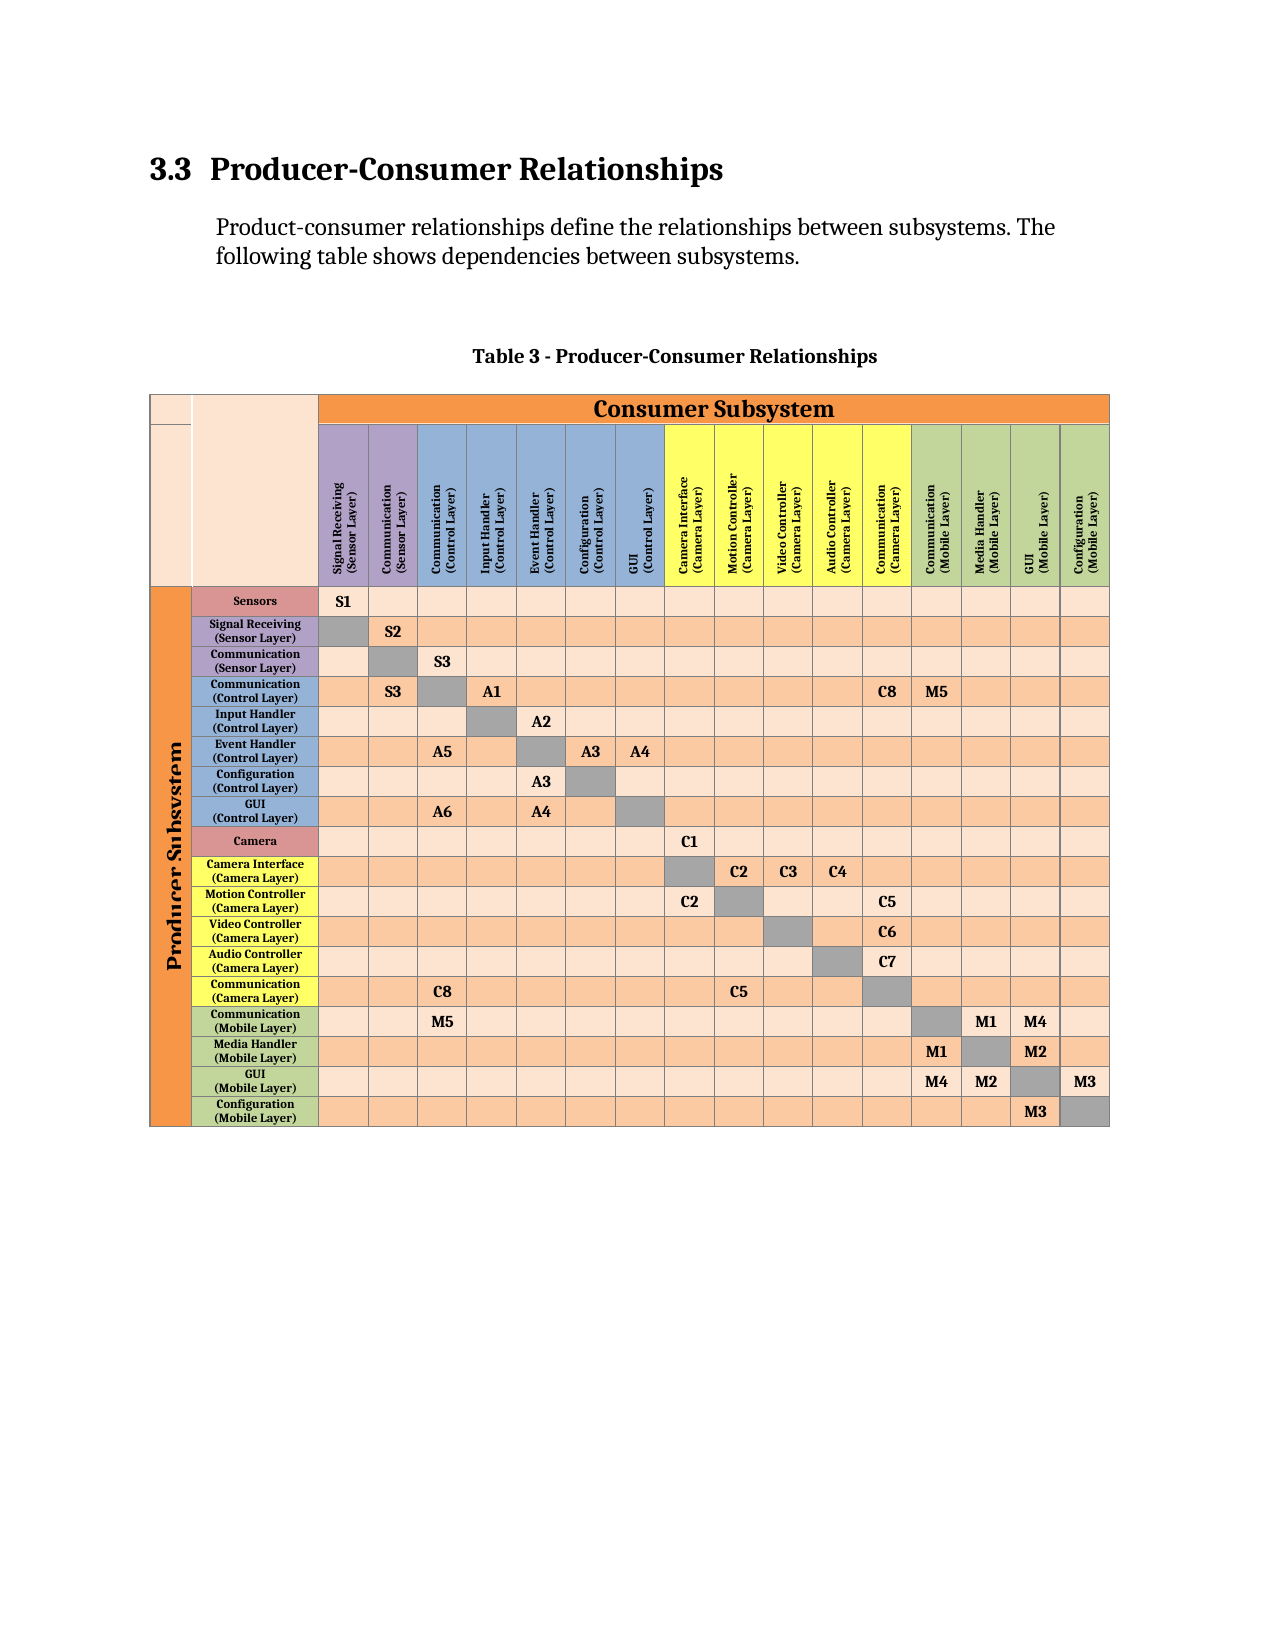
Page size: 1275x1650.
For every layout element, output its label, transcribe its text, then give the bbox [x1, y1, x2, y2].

table_cell [764, 1067, 812, 1096]
table_cell S2 [369, 617, 417, 646]
table_cell C5 [863, 887, 911, 916]
table_cell [1011, 827, 1059, 856]
table_cell [665, 647, 714, 676]
table_cell M1 [912, 1037, 961, 1066]
table_cell [715, 947, 763, 976]
table_cell [912, 857, 961, 886]
table_cell [1011, 737, 1059, 766]
table_cell [962, 977, 1010, 1006]
table_cell [912, 767, 961, 796]
table_cell [665, 587, 714, 616]
table_cell [715, 707, 763, 736]
table_cell [418, 947, 466, 976]
table_cell [369, 1037, 417, 1066]
table_cell A2 [517, 707, 565, 736]
table_cell [813, 707, 862, 736]
table_cell [764, 587, 812, 616]
table_cell [665, 1037, 714, 1066]
table_header [193, 395, 318, 586]
table_cell Video Controller (Camera Layer) [192, 917, 318, 946]
table_cell [566, 797, 615, 826]
table_cell [863, 587, 911, 616]
table_cell S1 [319, 587, 368, 616]
table_cell [1011, 587, 1059, 616]
table_cell [665, 707, 714, 736]
table_cell [912, 827, 961, 856]
table_cell Signal Receiving (Sensor Layer) [319, 425, 368, 586]
table_cell GUI (Control Layer) [616, 425, 664, 586]
table_cell [912, 797, 961, 826]
table_cell [764, 797, 812, 826]
table_cell [319, 887, 368, 916]
table_cell M3 [1011, 1097, 1059, 1126]
table_cell A3 [566, 737, 615, 766]
table_cell [566, 947, 615, 976]
table_cell [566, 647, 615, 676]
table_cell [1061, 917, 1109, 946]
table_cell [665, 1097, 714, 1126]
text Product-consumer relationships define the relationships between subsystems. The following table shows dependencies between subsystems. [216, 213, 1125, 271]
table_cell [467, 1097, 516, 1126]
table_cell [517, 737, 565, 766]
table_cell M2 [962, 1067, 1010, 1096]
table_cell [1061, 797, 1109, 826]
table_cell [467, 707, 516, 736]
table_cell [1011, 617, 1059, 646]
table_cell C8 [418, 977, 466, 1006]
table_cell S3 [369, 677, 417, 706]
table_cell [566, 707, 615, 736]
table_cell [813, 677, 862, 706]
table_cell [1061, 947, 1109, 976]
table_cell M2 [1011, 1037, 1059, 1066]
table_cell [467, 827, 516, 856]
table_cell [369, 737, 417, 766]
table_cell [863, 1067, 911, 1096]
table_cell [517, 617, 565, 646]
table_cell [566, 977, 615, 1006]
table_cell Media Handler (Mobile Layer) [962, 425, 1010, 586]
table_cell Media Handler (Mobile Layer) [192, 1037, 318, 1066]
table_cell [319, 1097, 368, 1126]
table_cell [962, 767, 1010, 796]
table_cell Video Controller (Camera Layer) [764, 425, 812, 586]
table_cell [566, 887, 615, 916]
table_cell [813, 767, 862, 796]
table_cell [369, 827, 417, 856]
table_cell [912, 887, 961, 916]
table_cell [369, 1067, 417, 1096]
table_cell [369, 1007, 417, 1036]
table_cell [813, 1007, 862, 1036]
table_cell A1 [467, 677, 516, 706]
table_cell [715, 1037, 763, 1066]
table_cell [863, 977, 911, 1006]
table_cell [319, 947, 368, 976]
table_cell GUI (Mobile Layer) [1011, 425, 1059, 586]
table_cell [418, 887, 466, 916]
table_cell [616, 1037, 664, 1066]
table_cell [517, 1007, 565, 1036]
table_cell [1061, 827, 1109, 856]
table_cell [1061, 1037, 1109, 1066]
table_cell [863, 647, 911, 676]
table_cell [517, 917, 565, 946]
table_cell [616, 767, 664, 796]
table_cell M5 [418, 1007, 466, 1036]
table_cell [616, 1007, 664, 1036]
table_cell A5 [418, 737, 466, 766]
table_cell [616, 977, 664, 1006]
table_cell [369, 947, 417, 976]
table_cell [813, 617, 862, 646]
table_cell [418, 767, 466, 796]
table_cell [813, 737, 862, 766]
table_cell [715, 827, 763, 856]
table_cell [715, 647, 763, 676]
table_cell [1061, 707, 1109, 736]
table_cell [665, 1067, 714, 1096]
table_cell [764, 887, 812, 916]
table_cell [319, 1037, 368, 1066]
table_cell [467, 1067, 516, 1096]
table_cell [418, 1097, 466, 1126]
table_cell Configuration (Mobile Layer) [192, 1097, 318, 1126]
table_cell Camera Interface (Camera Layer) [192, 857, 318, 886]
table_cell [517, 1037, 565, 1066]
table_cell [1011, 857, 1059, 886]
table_cell GUI (Control Layer) [192, 797, 318, 826]
table_cell [715, 617, 763, 646]
table_cell [764, 1097, 812, 1126]
table_cell [665, 617, 714, 646]
table_cell [813, 917, 862, 946]
table_cell Audio Controller (Camera Layer) [192, 947, 318, 976]
table_cell [369, 647, 417, 676]
table_cell [962, 887, 1010, 916]
table_cell A6 [418, 797, 466, 826]
table_cell [813, 1097, 862, 1126]
table_cell [962, 797, 1010, 826]
table_cell [715, 737, 763, 766]
table_cell [319, 1067, 368, 1096]
table_cell [764, 707, 812, 736]
table_cell [369, 857, 417, 886]
table_cell C1 [665, 827, 714, 856]
table_cell [764, 617, 812, 646]
table_cell [566, 1067, 615, 1096]
table_cell [517, 1097, 565, 1126]
table_cell [764, 767, 812, 796]
table_cell Event Handler (Control Layer) [517, 425, 565, 586]
table_cell Communication (Sensor Layer) [369, 425, 417, 586]
table_cell [566, 587, 615, 616]
table_cell Communication (Camera Layer) [192, 977, 318, 1006]
table_cell Motion Controller (Camera Layer) [192, 887, 318, 916]
table_cell [418, 917, 466, 946]
table_cell Input Handler (Control Layer) [467, 425, 516, 586]
table_cell [813, 947, 862, 976]
table_cell [418, 587, 466, 616]
table_cell [962, 917, 1010, 946]
table_cell S3 [418, 647, 466, 676]
table_cell [813, 827, 862, 856]
table_cell [369, 707, 417, 736]
table_cell [369, 977, 417, 1006]
table_cell Configuration (Control Layer) [192, 767, 318, 796]
table_cell [467, 887, 516, 916]
table_cell [715, 1067, 763, 1096]
table_cell [962, 707, 1010, 736]
table_cell [813, 647, 862, 676]
table_header Consumer Subsystem [319, 395, 1109, 423]
table_cell [616, 947, 664, 976]
table_cell [319, 917, 368, 946]
table_cell Sensors [192, 587, 318, 616]
table_cell [912, 617, 961, 646]
table_cell A3 [517, 767, 565, 796]
table_cell [467, 587, 516, 616]
table_cell Configuration (Mobile Layer) [1061, 425, 1109, 586]
table_cell Configuration (Control Layer) [566, 425, 615, 586]
table_header [151, 395, 191, 423]
table_cell [665, 677, 714, 706]
table_cell [566, 917, 615, 946]
table_cell [863, 797, 911, 826]
table_cell [1011, 1067, 1059, 1096]
table_cell [912, 917, 961, 946]
table_cell [517, 977, 565, 1006]
table_cell [665, 767, 714, 796]
table_cell [1061, 647, 1109, 676]
table_cell [912, 647, 961, 676]
table_cell [863, 1097, 911, 1126]
table_cell [566, 767, 615, 796]
table_cell [467, 617, 516, 646]
table_cell [517, 947, 565, 976]
table_cell Audio Controller (Camera Layer) [813, 425, 862, 586]
table_cell [1011, 977, 1059, 1006]
table_cell [1061, 677, 1109, 706]
table_cell [912, 1097, 961, 1126]
table_cell [1061, 587, 1109, 616]
table_cell [962, 677, 1010, 706]
table_cell [1061, 737, 1109, 766]
table_cell [517, 887, 565, 916]
table_cell C2 [715, 857, 763, 886]
table_cell [1061, 977, 1109, 1006]
table_cell [319, 617, 368, 646]
table_cell [616, 857, 664, 886]
table_cell [566, 857, 615, 886]
table_cell [319, 647, 368, 676]
table_cell [369, 767, 417, 796]
table_cell Communication (Mobile Layer) [192, 1007, 318, 1036]
table_cell [863, 1007, 911, 1036]
table_cell [369, 587, 417, 616]
table_cell [369, 797, 417, 826]
table_cell [665, 737, 714, 766]
table_cell [863, 827, 911, 856]
table_cell [319, 977, 368, 1006]
table_cell [813, 1067, 862, 1096]
table_cell [467, 1037, 516, 1066]
table_cell [764, 827, 812, 856]
table_cell C4 [813, 857, 862, 886]
table_cell [813, 977, 862, 1006]
table_cell [764, 917, 812, 946]
table_cell Communication (Control Layer) [192, 677, 318, 706]
table_cell [1061, 767, 1109, 796]
table_cell [1061, 1007, 1109, 1036]
table_cell [962, 947, 1010, 976]
table_cell [863, 737, 911, 766]
table_cell [319, 737, 368, 766]
table_cell [418, 1037, 466, 1066]
table_cell [616, 797, 664, 826]
table_cell [665, 1007, 714, 1036]
table_cell M5 [912, 677, 961, 706]
table_cell [467, 767, 516, 796]
table_cell [369, 917, 417, 946]
table_cell C8 [863, 677, 911, 706]
table_cell M4 [912, 1067, 961, 1096]
table_cell M1 [962, 1007, 1010, 1036]
table_cell [319, 827, 368, 856]
table_cell [1011, 887, 1059, 916]
table_cell [319, 797, 368, 826]
table_cell [467, 1007, 516, 1036]
table_cell [616, 707, 664, 736]
table_cell Communication (Mobile Layer) [912, 425, 961, 586]
table_cell [863, 617, 911, 646]
table_cell [1011, 917, 1059, 946]
table_cell Communication (Control Layer) [418, 425, 466, 586]
table_cell [616, 587, 664, 616]
table_cell [467, 977, 516, 1006]
table_cell [319, 707, 368, 736]
table_cell Event Handler (Control Layer) [192, 737, 318, 766]
table_cell [715, 1097, 763, 1126]
table_cell [912, 707, 961, 736]
table_cell Communication (Camera Layer) [863, 425, 911, 586]
table_cell [764, 647, 812, 676]
table_cell Motion Controller (Camera Layer) [715, 425, 763, 586]
table_cell [665, 977, 714, 1006]
table_cell [418, 707, 466, 736]
table_cell [962, 617, 1010, 646]
table_cell [764, 737, 812, 766]
table_cell [962, 647, 1010, 676]
table_cell [566, 1097, 615, 1126]
table_cell [517, 1067, 565, 1096]
table_cell [912, 977, 961, 1006]
table_cell Communication (Sensor Layer) [192, 647, 318, 676]
table_cell [962, 1097, 1010, 1126]
table_cell [962, 857, 1010, 886]
table_cell GUI (Mobile Layer) [192, 1067, 318, 1096]
table_cell [418, 1067, 466, 1096]
table_cell [863, 1037, 911, 1066]
table_cell [1011, 647, 1059, 676]
table_cell [912, 737, 961, 766]
table_cell [715, 797, 763, 826]
table_cell C6 [863, 917, 911, 946]
table_cell [764, 947, 812, 976]
table_cell [1061, 1097, 1109, 1126]
table_cell [764, 977, 812, 1006]
table_cell [517, 827, 565, 856]
table_cell C5 [715, 977, 763, 1006]
table_cell [616, 1097, 664, 1126]
table_cell Producer Subsystem [151, 587, 191, 1126]
table_cell [369, 1097, 417, 1126]
table_cell [418, 857, 466, 886]
table_cell [715, 677, 763, 706]
table_cell [813, 887, 862, 916]
table_cell Camera [192, 827, 318, 856]
table_cell A4 [517, 797, 565, 826]
table_cell [1061, 887, 1109, 916]
table_cell [319, 857, 368, 886]
table_cell [1061, 617, 1109, 646]
table_cell Input Handler (Control Layer) [192, 707, 318, 736]
table_cell [1011, 707, 1059, 736]
table_cell [616, 617, 664, 646]
table_cell A4 [616, 737, 664, 766]
table_cell [616, 677, 664, 706]
table_cell [566, 827, 615, 856]
table_cell [151, 425, 191, 586]
table_cell [566, 1007, 615, 1036]
table_cell [912, 587, 961, 616]
table_cell [1011, 797, 1059, 826]
table_cell [517, 587, 565, 616]
table_cell Camera Interface (Camera Layer) [665, 425, 714, 586]
subtitle Producer-Consumer Relationships [150, 150, 1125, 188]
table_cell [517, 647, 565, 676]
table_cell [863, 767, 911, 796]
table_cell [665, 857, 714, 886]
table_cell [813, 587, 862, 616]
table_cell [467, 647, 516, 676]
table_cell M4 [1011, 1007, 1059, 1036]
table_cell [566, 1037, 615, 1066]
table_cell [616, 827, 664, 856]
table_cell [319, 1007, 368, 1036]
table_cell [467, 947, 516, 976]
table_cell [715, 887, 763, 916]
table_cell [912, 1007, 961, 1036]
table_cell [715, 767, 763, 796]
table_cell [1011, 947, 1059, 976]
table_cell [418, 677, 466, 706]
table_cell [962, 737, 1010, 766]
table_cell [863, 857, 911, 886]
table_cell Signal Receiving (Sensor Layer) [192, 617, 318, 646]
table_cell [764, 1007, 812, 1036]
table_cell C3 [764, 857, 812, 886]
table_cell [1011, 767, 1059, 796]
table_cell [665, 917, 714, 946]
table_cell [715, 587, 763, 616]
table_cell [764, 677, 812, 706]
table_cell [616, 1067, 664, 1096]
table_cell [319, 677, 368, 706]
table_cell [665, 797, 714, 826]
table_cell [467, 737, 516, 766]
table_cell [467, 857, 516, 886]
table_cell [418, 617, 466, 646]
table_cell M3 [1061, 1067, 1109, 1096]
table_cell [467, 797, 516, 826]
table_cell [764, 1037, 812, 1066]
table_cell [616, 647, 664, 676]
table_cell C2 [665, 887, 714, 916]
table_cell [418, 827, 466, 856]
table_cell [813, 797, 862, 826]
table_cell [715, 917, 763, 946]
table_cell [962, 1037, 1010, 1066]
table_cell [517, 677, 565, 706]
table_cell [517, 857, 565, 886]
table_cell [369, 887, 417, 916]
table_cell [1011, 677, 1059, 706]
table_cell [665, 947, 714, 976]
table_cell C7 [863, 947, 911, 976]
table_cell [813, 1037, 862, 1066]
table_cell [467, 917, 516, 946]
table_cell [319, 767, 368, 796]
table_cell [1061, 857, 1109, 886]
table_cell [616, 887, 664, 916]
table_cell [566, 677, 615, 706]
table_cell [962, 827, 1010, 856]
table_cell [962, 587, 1010, 616]
table_cell [863, 707, 911, 736]
table_cell [616, 917, 664, 946]
table_cell [566, 617, 615, 646]
table_cell [912, 947, 961, 976]
table_cell [715, 1007, 763, 1036]
